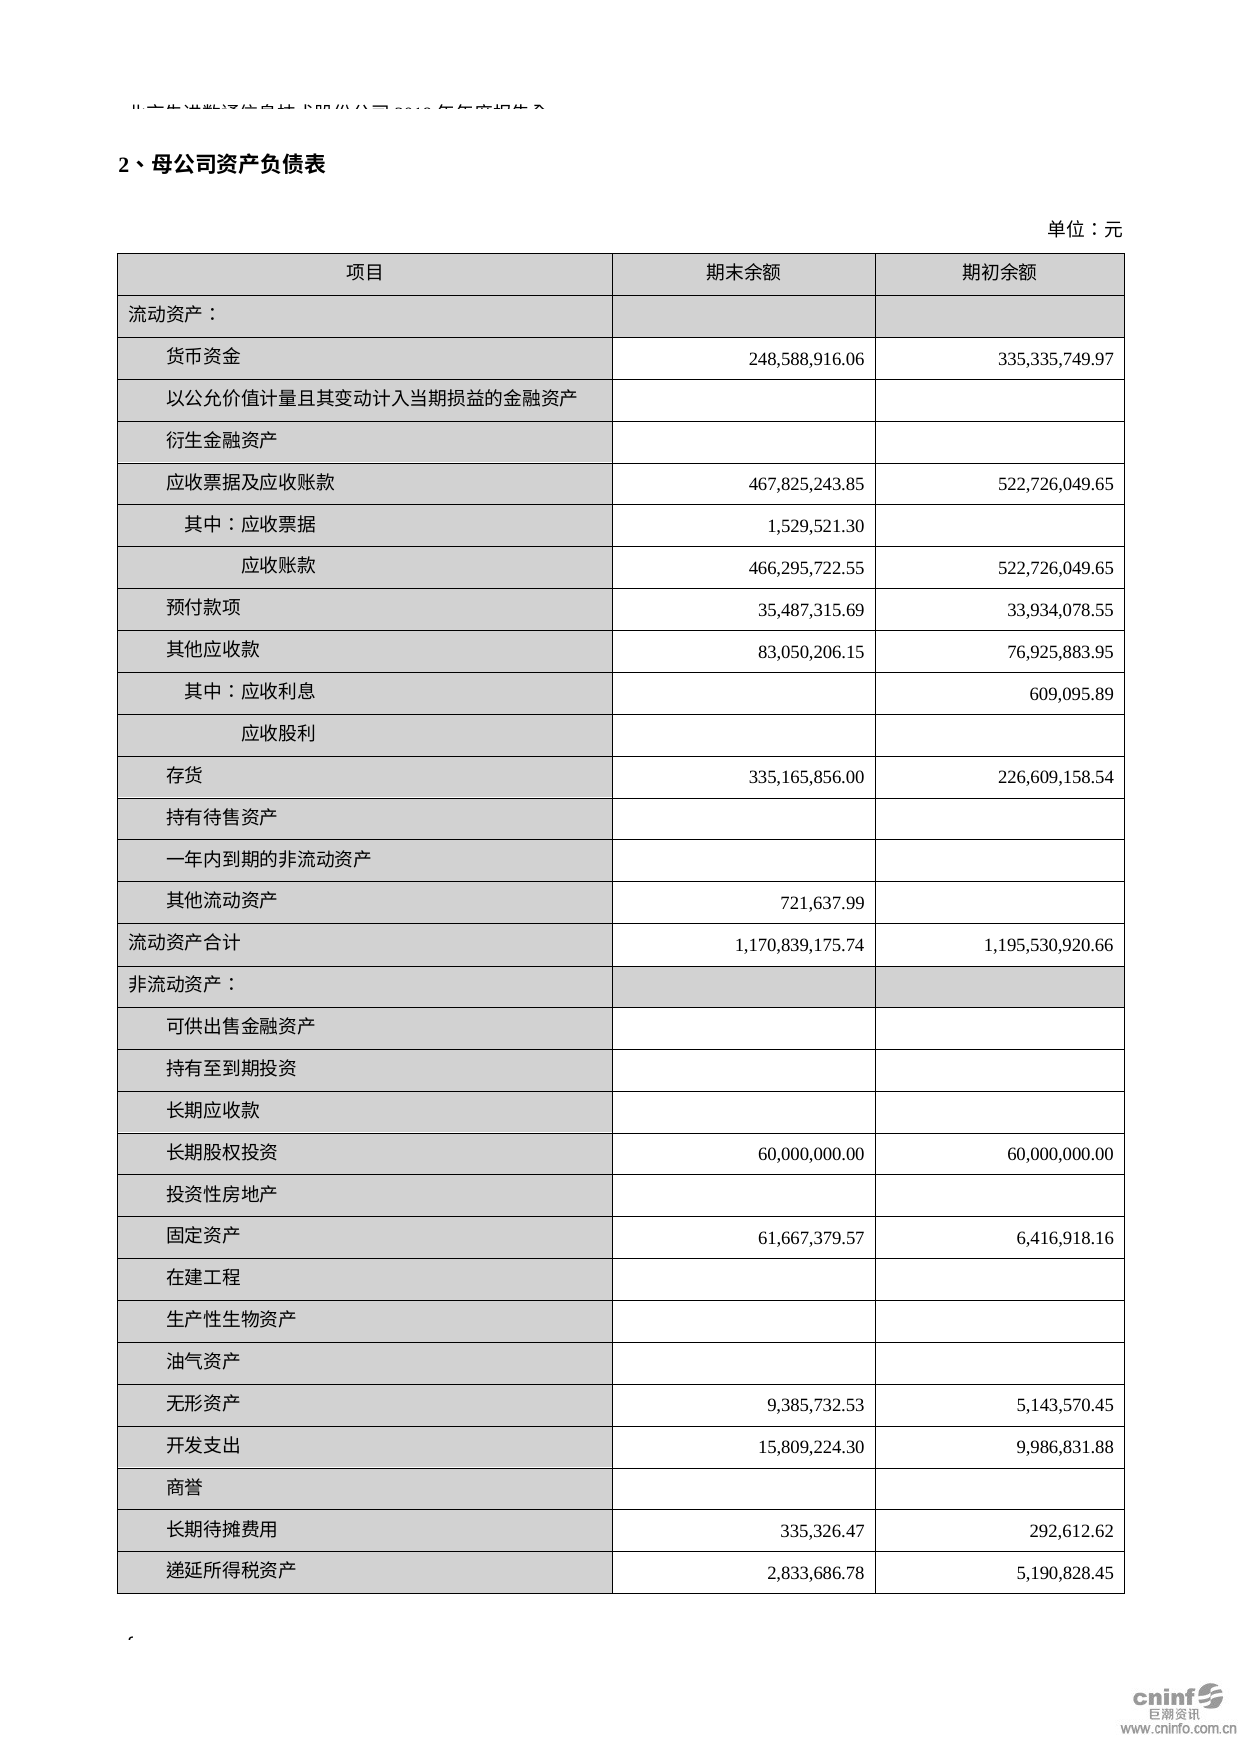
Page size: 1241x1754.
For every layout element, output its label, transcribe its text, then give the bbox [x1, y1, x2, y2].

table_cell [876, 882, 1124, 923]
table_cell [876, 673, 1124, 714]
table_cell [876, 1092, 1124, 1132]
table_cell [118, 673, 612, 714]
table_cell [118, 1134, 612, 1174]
text 单位：元 [106, 216, 1122, 242]
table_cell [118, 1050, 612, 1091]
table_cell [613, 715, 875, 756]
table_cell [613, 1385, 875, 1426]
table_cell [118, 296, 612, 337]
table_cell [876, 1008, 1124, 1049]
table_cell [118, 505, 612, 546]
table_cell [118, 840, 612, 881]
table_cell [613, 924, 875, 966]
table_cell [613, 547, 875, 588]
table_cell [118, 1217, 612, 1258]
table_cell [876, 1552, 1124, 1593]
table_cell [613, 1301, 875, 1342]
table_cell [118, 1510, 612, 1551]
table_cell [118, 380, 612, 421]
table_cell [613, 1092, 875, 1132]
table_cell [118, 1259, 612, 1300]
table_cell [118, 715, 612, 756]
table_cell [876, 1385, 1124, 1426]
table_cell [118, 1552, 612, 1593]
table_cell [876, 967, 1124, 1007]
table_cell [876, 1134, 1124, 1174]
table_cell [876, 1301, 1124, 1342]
picture [1115, 1680, 1240, 1737]
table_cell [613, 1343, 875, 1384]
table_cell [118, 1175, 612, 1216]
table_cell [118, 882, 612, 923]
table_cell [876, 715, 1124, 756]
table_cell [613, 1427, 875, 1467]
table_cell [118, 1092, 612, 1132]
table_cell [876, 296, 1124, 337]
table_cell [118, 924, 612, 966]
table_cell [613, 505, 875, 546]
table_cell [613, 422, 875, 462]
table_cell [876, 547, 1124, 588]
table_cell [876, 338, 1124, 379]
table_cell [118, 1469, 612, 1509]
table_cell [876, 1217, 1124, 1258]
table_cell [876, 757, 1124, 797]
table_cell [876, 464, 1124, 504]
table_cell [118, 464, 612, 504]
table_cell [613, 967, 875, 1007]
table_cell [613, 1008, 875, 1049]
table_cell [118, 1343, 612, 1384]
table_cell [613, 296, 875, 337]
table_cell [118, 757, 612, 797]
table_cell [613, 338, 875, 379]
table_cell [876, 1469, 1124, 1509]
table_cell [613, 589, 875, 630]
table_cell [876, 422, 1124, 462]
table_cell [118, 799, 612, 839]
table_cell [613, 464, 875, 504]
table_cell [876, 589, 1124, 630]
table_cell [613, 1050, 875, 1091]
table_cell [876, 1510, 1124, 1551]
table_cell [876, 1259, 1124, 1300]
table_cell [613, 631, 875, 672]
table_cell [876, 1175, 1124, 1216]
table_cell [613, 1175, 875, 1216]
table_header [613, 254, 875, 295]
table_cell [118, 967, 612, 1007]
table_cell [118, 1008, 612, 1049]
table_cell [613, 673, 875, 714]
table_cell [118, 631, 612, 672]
subtitle 2、母公司资产负债表 [118, 149, 1240, 179]
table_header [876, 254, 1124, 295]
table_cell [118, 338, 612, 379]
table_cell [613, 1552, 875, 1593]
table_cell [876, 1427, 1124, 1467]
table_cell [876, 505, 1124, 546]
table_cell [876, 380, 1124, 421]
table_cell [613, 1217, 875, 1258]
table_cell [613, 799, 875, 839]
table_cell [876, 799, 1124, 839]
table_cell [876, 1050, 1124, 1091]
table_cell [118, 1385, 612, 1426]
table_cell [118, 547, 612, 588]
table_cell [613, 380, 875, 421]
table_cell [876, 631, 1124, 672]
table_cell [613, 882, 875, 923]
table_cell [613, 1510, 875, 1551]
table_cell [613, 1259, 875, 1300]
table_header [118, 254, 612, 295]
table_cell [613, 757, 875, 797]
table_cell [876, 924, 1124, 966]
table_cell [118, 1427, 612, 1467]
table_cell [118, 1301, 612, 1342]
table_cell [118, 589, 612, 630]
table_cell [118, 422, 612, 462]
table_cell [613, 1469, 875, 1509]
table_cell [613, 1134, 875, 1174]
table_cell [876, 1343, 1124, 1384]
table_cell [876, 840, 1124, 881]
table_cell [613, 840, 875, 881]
